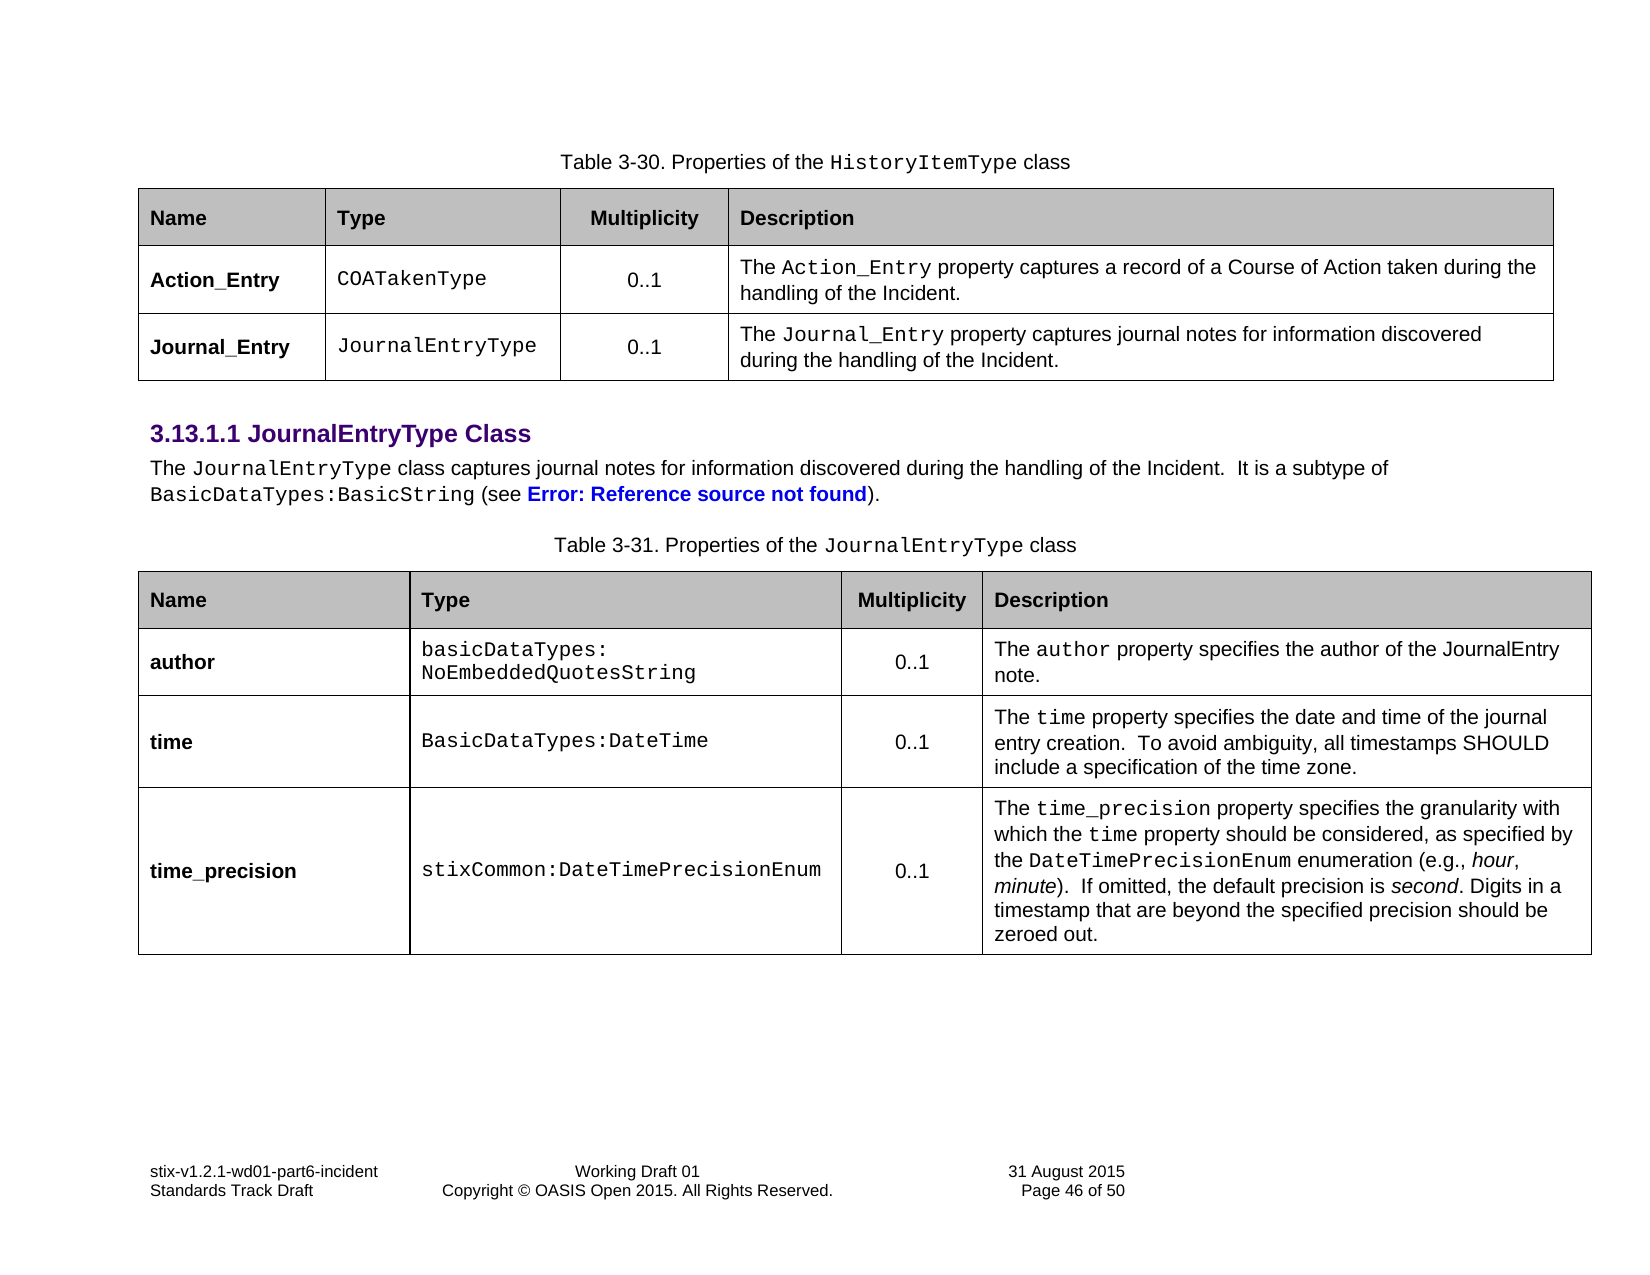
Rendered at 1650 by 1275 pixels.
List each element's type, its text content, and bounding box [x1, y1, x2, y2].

table_cell The time_precision property specifies the granularity with which the time property should be considered, as specified by the DateTimePrecisionEnum enumeration (e.g., hour, minute). If omitted, the default precision is second. Digits in a timestamp that are beyond the specified precision should be zeroed out. [983, 788, 1591, 954]
table_cell 0..1 [561, 314, 728, 380]
table_cell JournalEntryType [326, 314, 560, 380]
table_cell COATakenType [326, 246, 560, 313]
table_cell BasicDataTypes:DateTime [411, 696, 841, 787]
table_cell The author property specifies the author of the JournalEntry note. [983, 629, 1591, 695]
subtitle JournalEntryType Class [150, 419, 1481, 448]
table_cell 0..1 [561, 246, 728, 313]
table_header Name [139, 572, 409, 628]
table_cell Journal_Entry [139, 314, 325, 380]
table_header Description [983, 572, 1591, 628]
table_header Multiplicity [561, 189, 728, 245]
table_cell The time property specifies the date and time of the journal entry creation. To avoid ambiguity, all timestamps SHOULD include a specification of the time zone. [983, 696, 1591, 787]
table_header Name [139, 189, 325, 245]
table_cell The Action_Entry property captures a record of a Course of Action taken during the handling of the Incident. [729, 246, 1553, 313]
table_cell 0..1 [842, 696, 982, 787]
table_cell stixCommon:DateTimePrecisionEnum [411, 788, 841, 954]
table_cell time_precision [139, 788, 409, 954]
table_cell time [139, 696, 409, 787]
table_header Type [411, 572, 841, 628]
table_cell author [139, 629, 409, 695]
table_header Description [729, 189, 1553, 245]
table_cell 0..1 [842, 788, 982, 954]
table_cell The Journal_Entry property captures journal notes for information discovered during the handling of the Incident. [729, 314, 1553, 380]
table_header Type [326, 189, 560, 245]
table_cell Action_Entry [139, 246, 325, 313]
table_cell basicDataTypes: NoEmbeddedQuotesString [411, 629, 841, 695]
table_header Multiplicity [842, 572, 982, 628]
table_cell 0..1 [842, 629, 982, 695]
